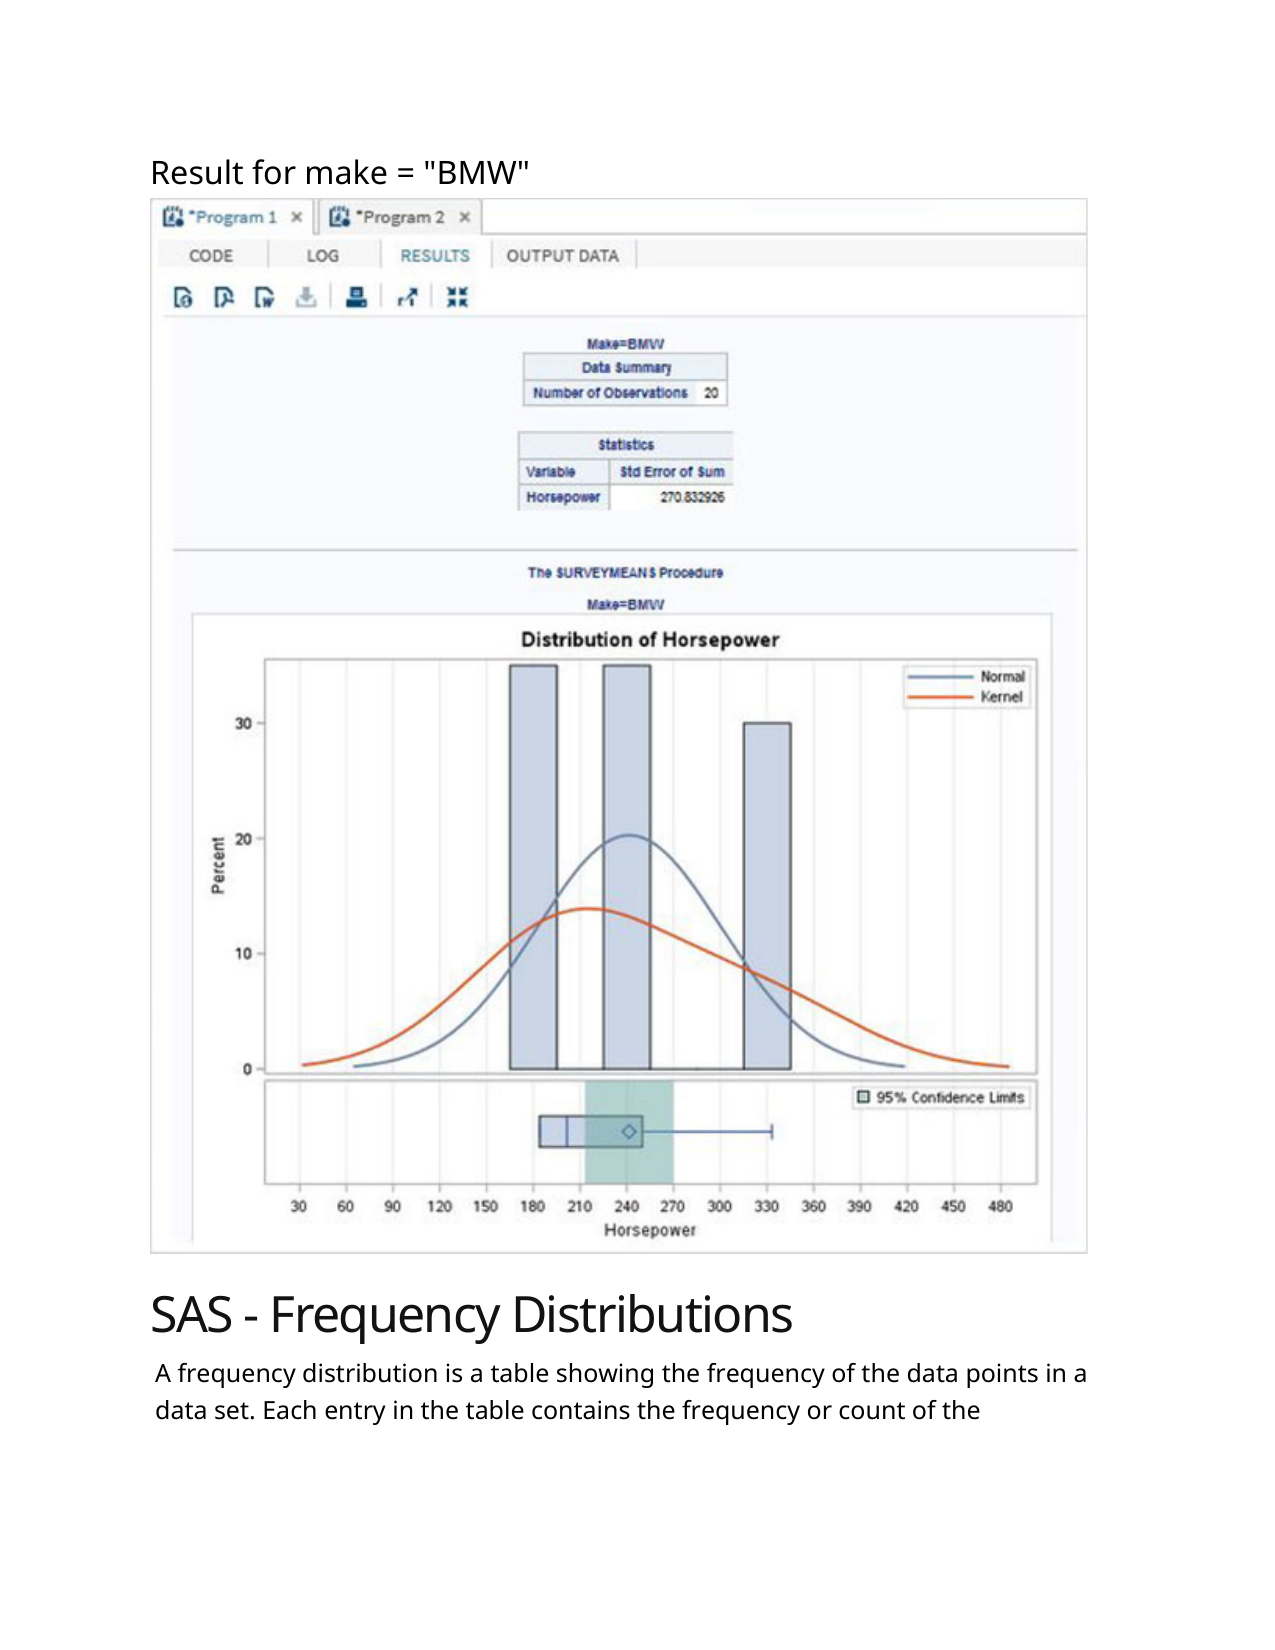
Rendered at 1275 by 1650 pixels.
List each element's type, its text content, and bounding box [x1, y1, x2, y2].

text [155, 1352, 1120, 1427]
subtitle SAS - Frequency Distributions [150, 1279, 1120, 1347]
subtitle Result for make = "BMW" [150, 150, 1120, 194]
picture [150, 198, 1088, 1254]
